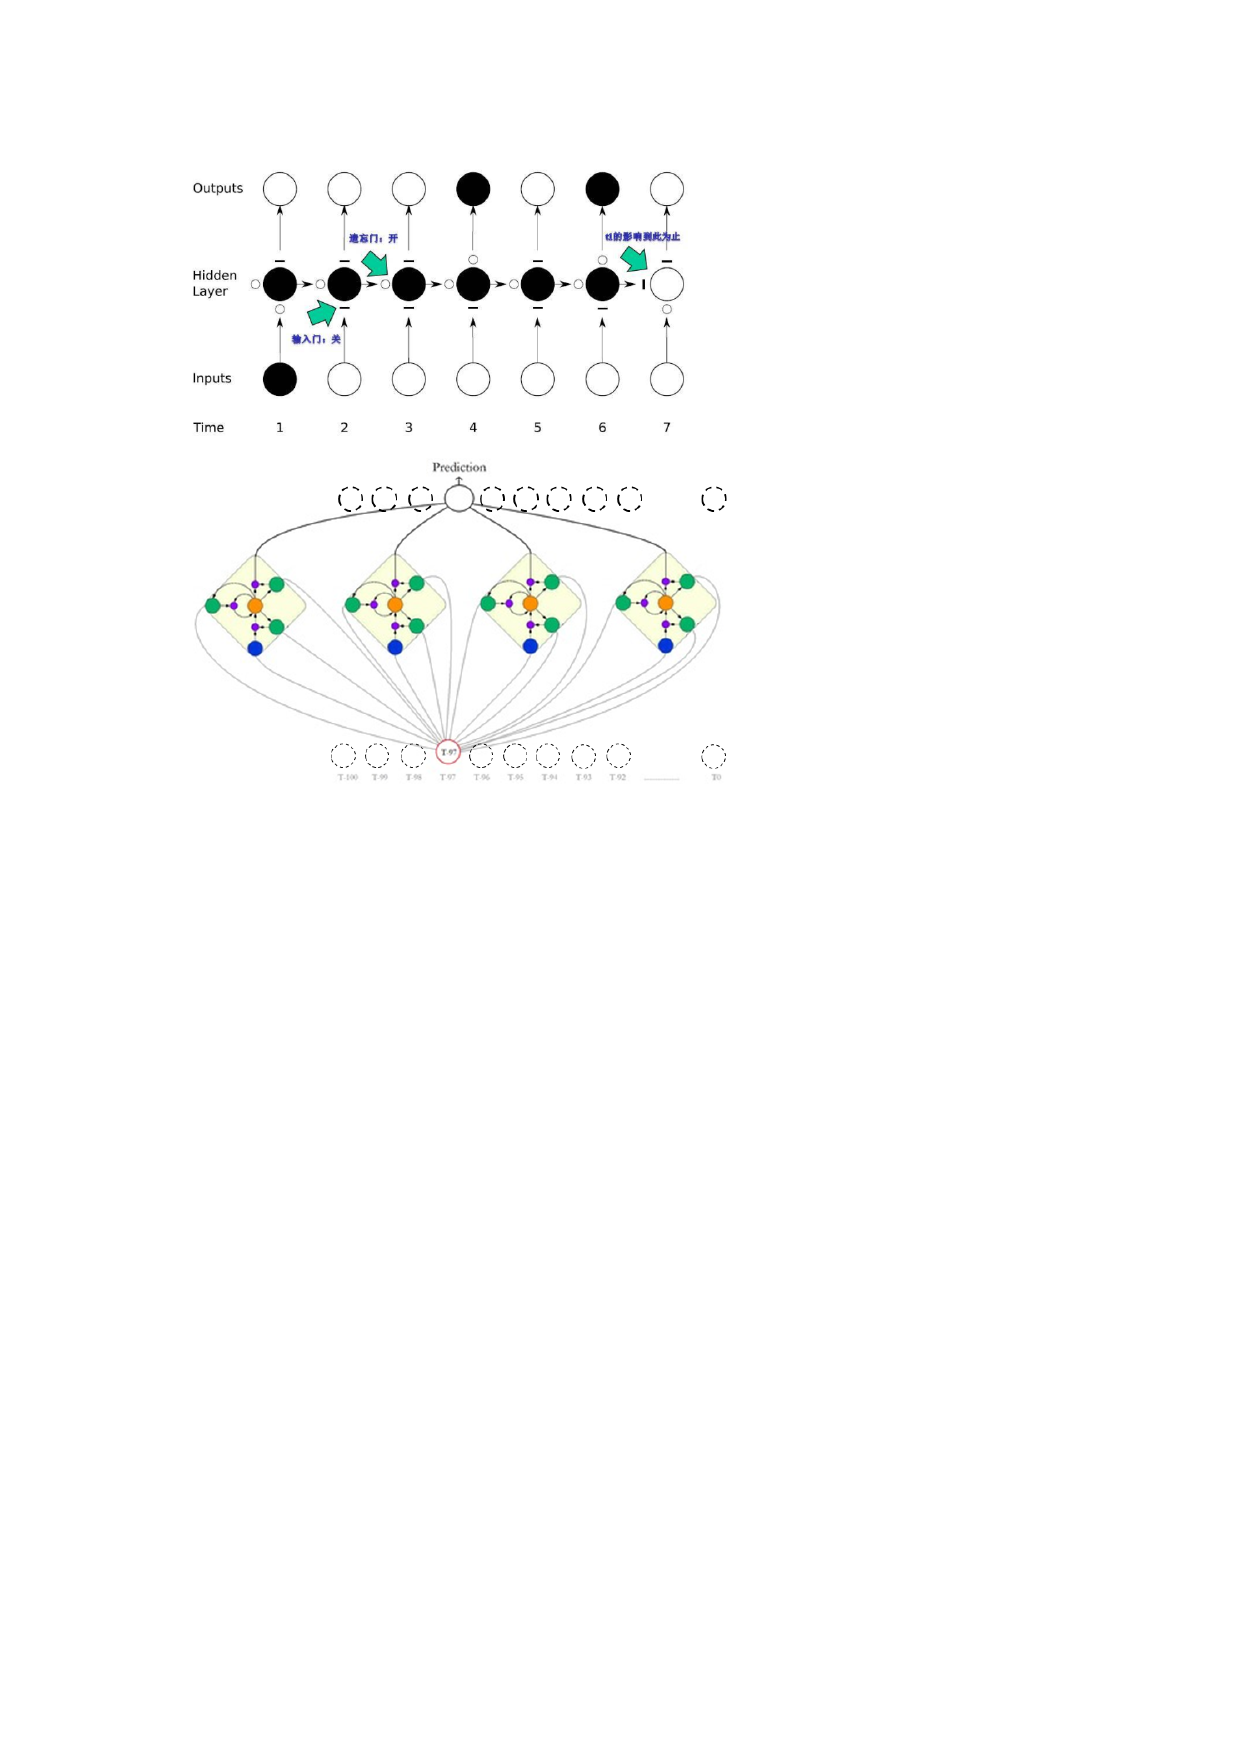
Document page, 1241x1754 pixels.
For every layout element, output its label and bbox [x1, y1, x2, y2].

picture [187, 162, 696, 440]
picture [187, 454, 740, 789]
